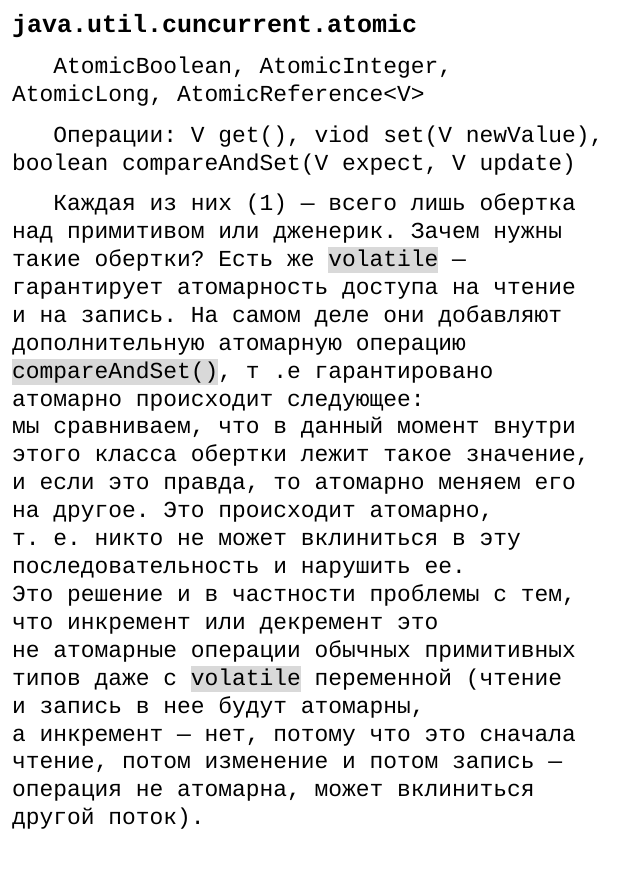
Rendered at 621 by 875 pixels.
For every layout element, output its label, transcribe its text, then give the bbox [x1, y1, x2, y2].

subtitle java.util.cuncurrent.atomic [12, 12, 608, 40]
text AtomicBoolean, AtomicInteger, AtomicLong, AtomicReference<V> [12, 55, 608, 109]
text Каждая из них (1) — всего лишь обертка над примитивом или дженерик. Зачем нужны такие обертки? Есть же volatile — гарантирует атомарность доступа на чтение и на запись. На самом деле они добавляют дополнительную атомарную операцию compareAndSet(), т .е гарантировано атомарно происходит следующее: мы сравниваем, что в данный момент внутри этого класса обертки лежит такое значение, и если это правда, то атомарно меняем его на другое. Это происходит атомарно, т. е. никто не может вклиниться в эту последовательность и нарушить ее. Это решение и в частности проблемы с тем, что инкремент или декремент это не атомарные операции обычных примитивных типов даже с volatile переменной (чтение и запись в нее будут атомарны, а инкремент — нет, потому что это сначала чтение, потом изменение и потом запись — операция не атомарна, может вклиниться другой поток). [12, 191, 608, 832]
text Операции: V get(), viod set(V newValue), boolean compareAndSet(V expect, V update) [12, 123, 608, 177]
